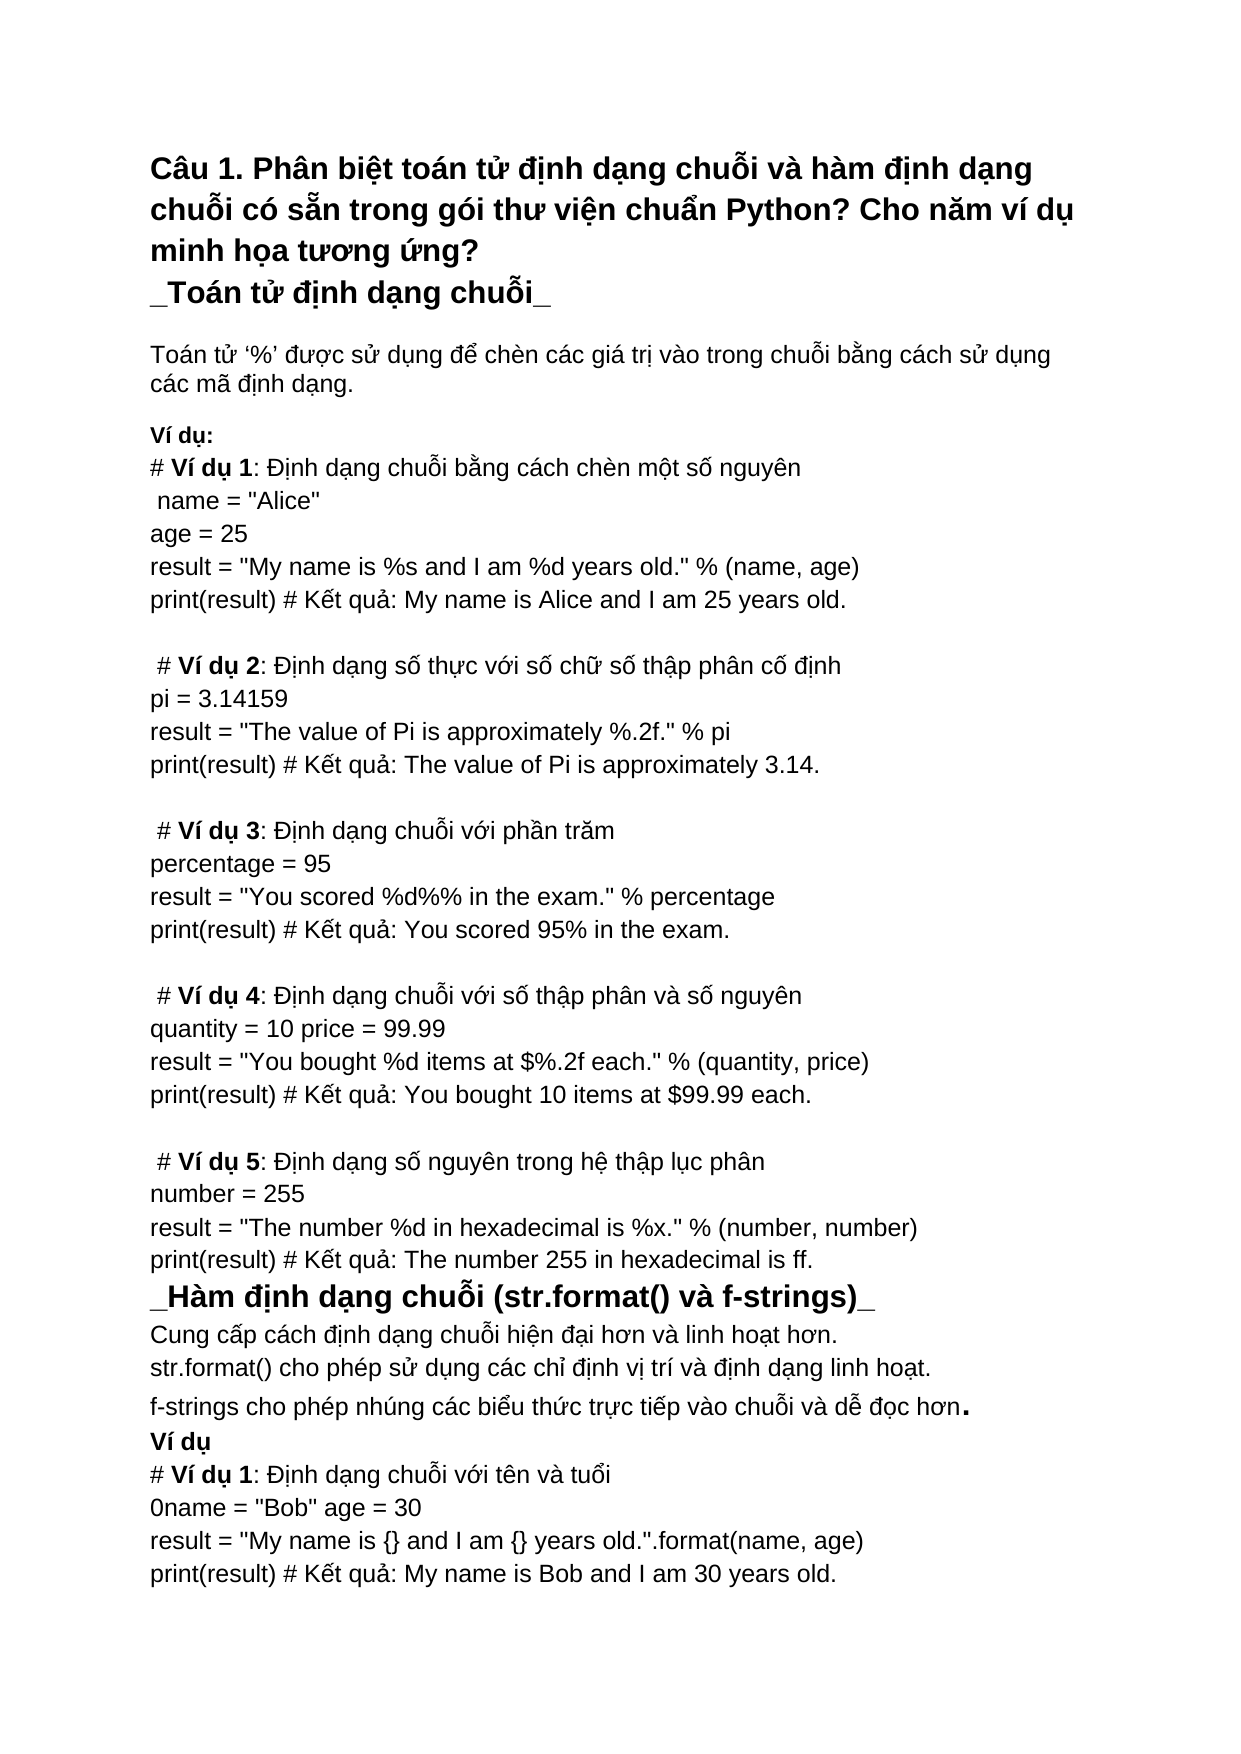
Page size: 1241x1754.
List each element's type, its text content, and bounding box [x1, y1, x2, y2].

text pi = 3.14159 [150, 684, 1090, 713]
text _Hàm định dạng chuỗi (str.format() và f-strings)_ [150, 1278, 1090, 1314]
text str.format() cho phép sử dụng các chỉ định vị trí và định dạng linh hoạt. [150, 1353, 1090, 1382]
text name = "Alice" [150, 486, 1090, 515]
text 0name = "Bob" age = 30 [150, 1493, 1090, 1522]
text # Ví dụ 4: Định dạng chuỗi với số thập phân và số nguyên [150, 981, 1090, 1010]
text # Ví dụ 1: Định dạng chuỗi với tên và tuổi [150, 1460, 1090, 1489]
text print(result) # Kết quả: You scored 95% in the exam. [150, 915, 1090, 944]
text # Ví dụ 1: Định dạng chuỗi bằng cách chèn một số nguyên [150, 453, 1090, 482]
text Cung cấp cách định dạng chuỗi hiện đại hơn và linh hoạt hơn. [150, 1320, 1090, 1348]
text # Ví dụ 2: Định dạng số thực với số chữ số thập phân cố định [150, 651, 1090, 680]
text Ví dụ [150, 1427, 1090, 1456]
text print(result) # Kết quả: My name is Bob and I am 30 years old. [150, 1559, 1090, 1588]
text # Ví dụ 5: Định dạng số nguyên trong hệ thập lục phân [150, 1146, 1090, 1175]
text print(result) # Kết quả: You bought 10 items at $99.99 each. [150, 1080, 1090, 1109]
text number = 255 [150, 1179, 1090, 1208]
text print(result) # Kết quả: The number 255 in hexadecimal is ff. [150, 1246, 1090, 1274]
subtitle Ví dụ: [150, 422, 1090, 449]
text result = "The value of Pi is approximately %.2f." % pi [150, 717, 1090, 746]
text result = "The number %d in hexadecimal is %x." % (number, number) [150, 1212, 1090, 1241]
text # Ví dụ 3: Định dạng chuỗi với phần trăm [150, 816, 1090, 845]
text percentage = 95 [150, 849, 1090, 878]
text Toán tử ‘%’ được sử dụng để chèn các giá trị vào trong chuỗi bằng cách sử dụng các mã định dạng. [150, 340, 1090, 397]
text result = "You scored %d%% in the exam." % percentage [150, 882, 1090, 911]
text Câu 1. Phân biệt toán tử định dạng chuỗi và hàm định dạng chuỗi có sẵn trong gói thư viện chuẩn Python? Cho năm ví dụ minh họa tương ứng? [150, 150, 1090, 268]
text print(result) # Kết quả: The value of Pi is approximately 3.14. [150, 750, 1090, 779]
text age = 25 [150, 519, 1090, 548]
text result = "My name is {} and I am {} years old.".format(name, age) [150, 1526, 1090, 1555]
text result = "My name is %s and I am %d years old." % (name, age) [150, 552, 1090, 581]
text quantity = 10 price = 99.99 [150, 1014, 1090, 1043]
text f-strings cho phép nhúng các biểu thức trực tiếp vào chuỗi và dễ đọc hơn. [150, 1386, 1090, 1422]
text result = "You bought %d items at $%.2f each." % (quantity, price) [150, 1047, 1090, 1076]
text print(result) # Kết quả: My name is Alice and I am 25 years old. [150, 585, 1090, 614]
text _Toán tử định dạng chuỗi_ [150, 274, 1090, 310]
